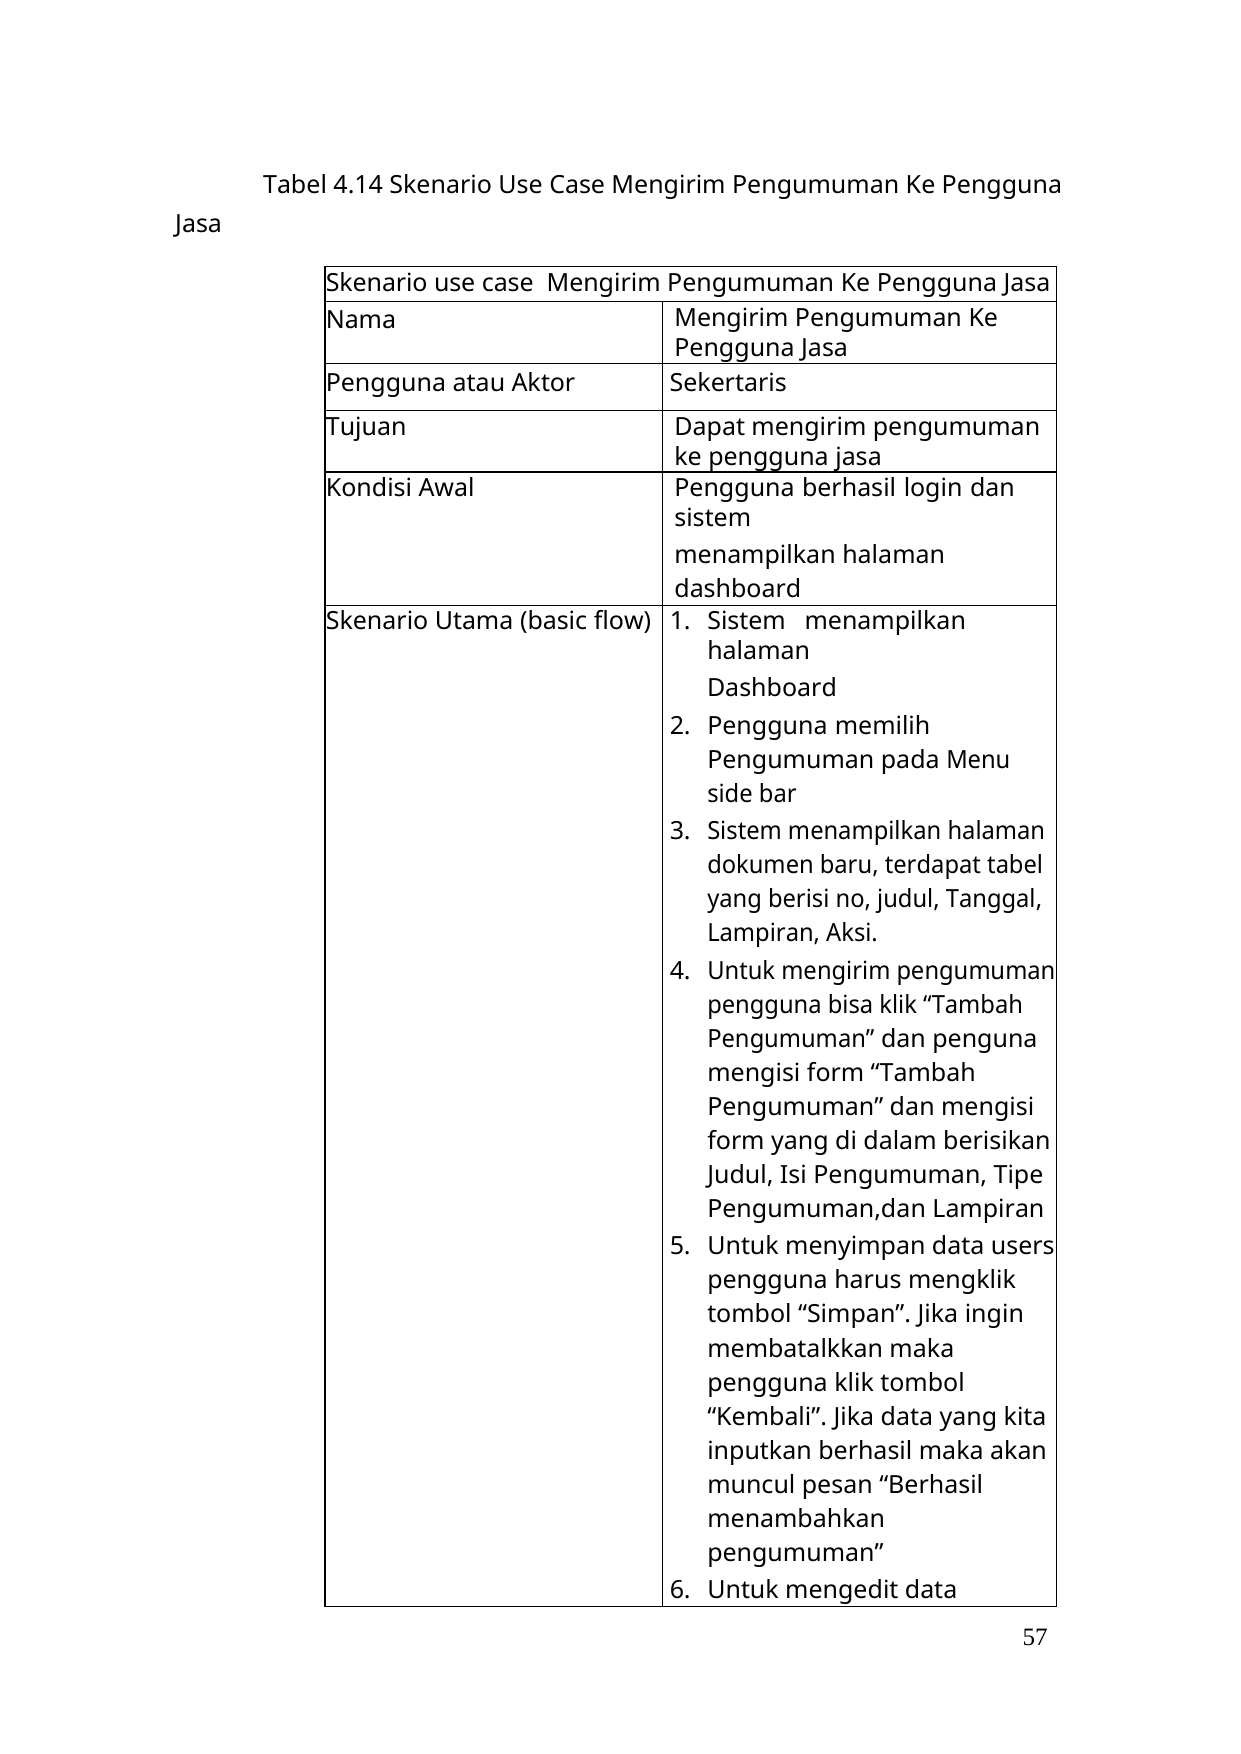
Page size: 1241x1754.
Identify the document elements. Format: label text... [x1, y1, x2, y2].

table_header Skenario use case Mengirim Pengumuman Ke Pengguna Jasa [326, 267, 1056, 301]
table_cell Pengguna atau Aktor [326, 364, 662, 410]
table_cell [326, 606, 662, 1606]
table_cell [663, 606, 1056, 1606]
table_cell Nama [326, 302, 662, 363]
text Tabel 4.14 Skenario Use Case Mengirim Pengumuman Ke Pengguna Jasa [175, 167, 1109, 240]
table_cell Kondisi Awal [326, 473, 662, 604]
table_cell Dapat mengirim pengumuman ke pengguna jasa [663, 411, 1056, 471]
table_cell Mengirim Pengumuman Ke Pengguna Jasa [663, 302, 1056, 363]
table_cell Sekertaris [663, 364, 1056, 410]
table_cell Pengguna berhasil login dan sistem menampilkan halaman dashboard [663, 473, 1056, 604]
table_cell Tujuan [326, 411, 662, 471]
